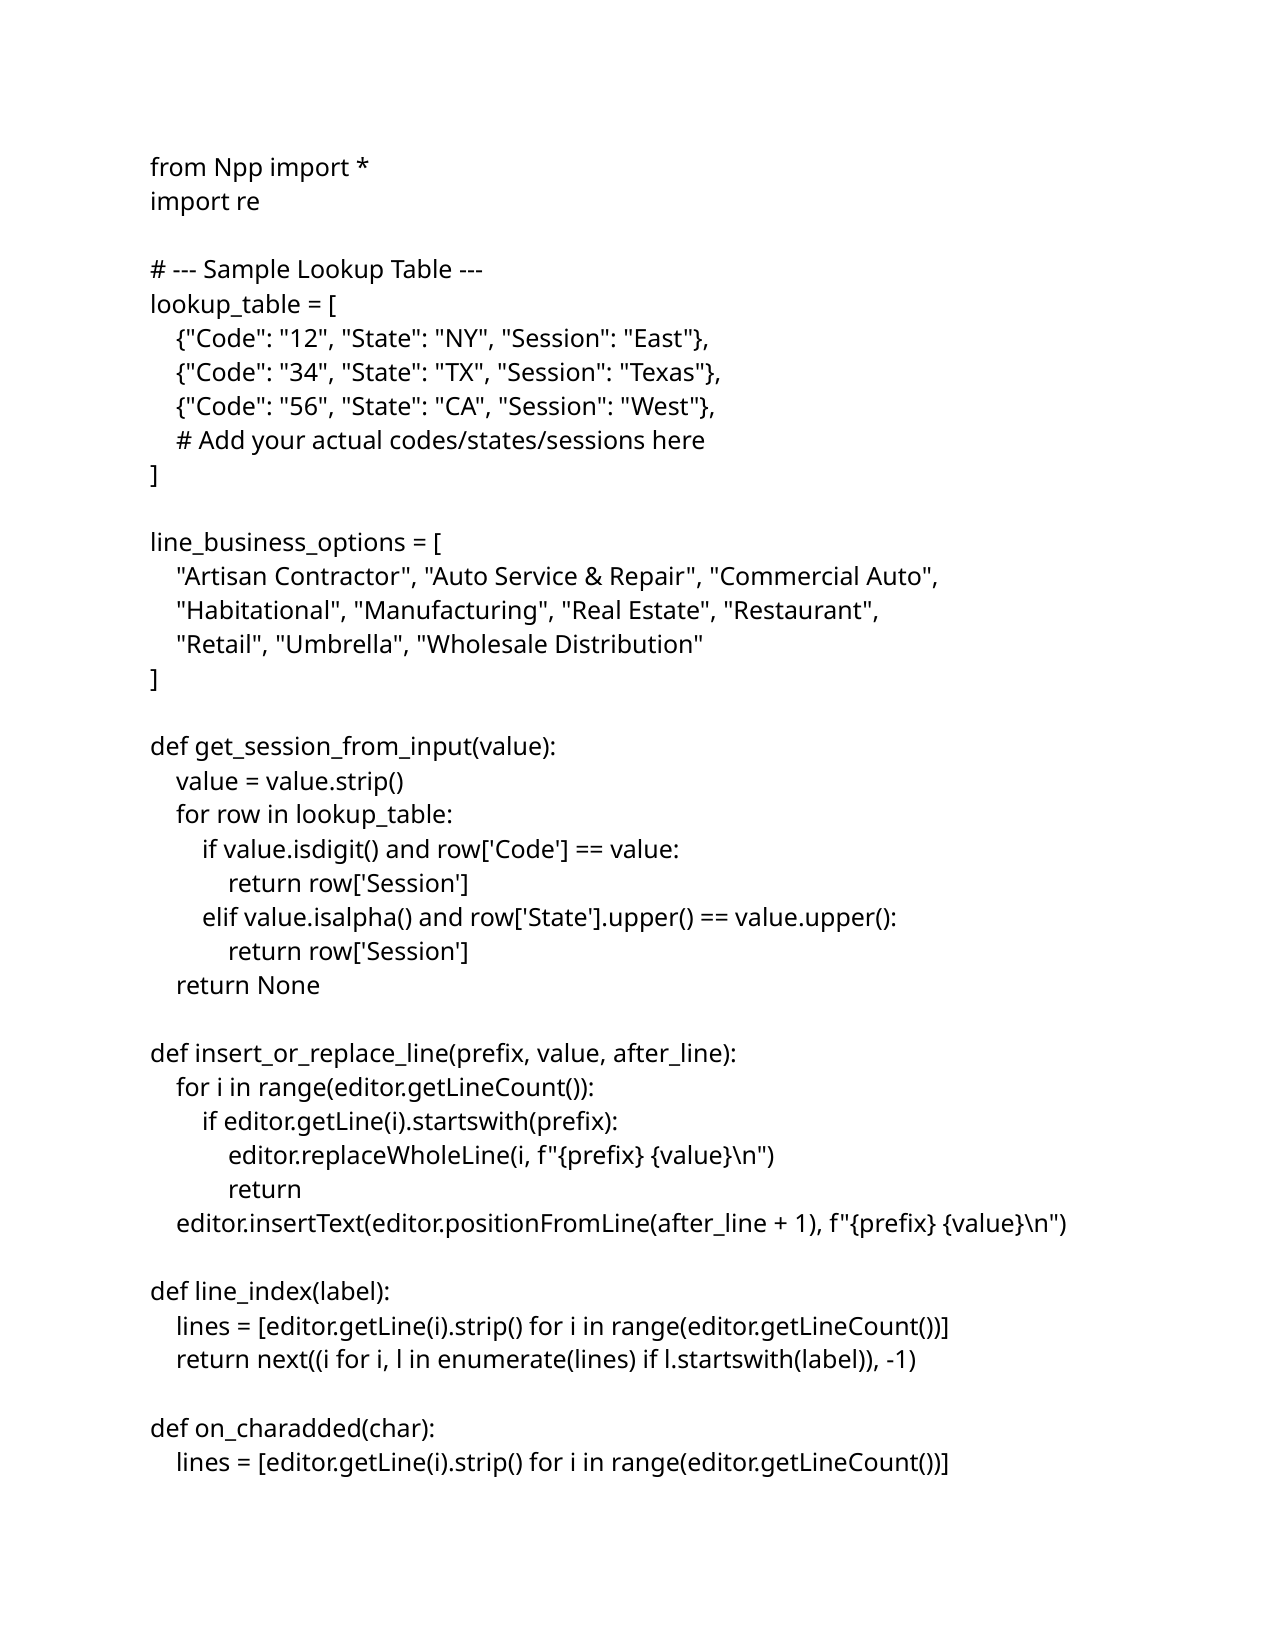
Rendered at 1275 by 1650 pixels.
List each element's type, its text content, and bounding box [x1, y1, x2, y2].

text ] [150, 661, 1125, 695]
text # Add your actual codes/states/sessions here [150, 422, 1125, 457]
text return None [150, 967, 1125, 1002]
text lookup_table = [ [150, 286, 1125, 320]
text return next((i for i, l in enumerate(lines) if l.startswith(label)), -1) [150, 1342, 1125, 1376]
text value = value.strip() [150, 763, 1125, 797]
text {"Code": "12", "State": "NY", "Session": "East"}, [150, 320, 1125, 354]
text for row in lookup_table: [150, 797, 1125, 831]
text if value.isdigit() and row['Code'] == value: [150, 831, 1125, 865]
text lines = [editor.getLine(i).strip() for i in range(editor.getLineCount())] [150, 1308, 1125, 1342]
text if editor.getLine(i).startswith(prefix): [150, 1104, 1125, 1138]
text editor.replaceWholeLine(i, f"{prefix} {value}\n") [150, 1138, 1125, 1172]
text "Retail", "Umbrella", "Wholesale Distribution" [150, 627, 1125, 661]
text def get_session_from_input(value): [150, 729, 1125, 763]
text def line_index(label): [150, 1274, 1125, 1308]
text import re [150, 184, 1125, 218]
text ] [150, 457, 1125, 491]
text "Habitational", "Manufacturing", "Real Estate", "Restaurant", [150, 593, 1125, 627]
text "Artisan Contractor", "Auto Service & Repair", "Commercial Auto", [150, 559, 1125, 593]
text line_business_options = [ [150, 525, 1125, 559]
text {"Code": "56", "State": "CA", "Session": "West"}, [150, 388, 1125, 422]
text from Npp import * [150, 150, 1125, 184]
text elif value.isalpha() and row['State'].upper() == value.upper(): [150, 899, 1125, 933]
text def insert_or_replace_line(prefix, value, after_line): [150, 1036, 1125, 1070]
text editor.insertText(editor.positionFromLine(after_line + 1), f"{prefix} {value}\n") [150, 1206, 1125, 1240]
text return row['Session'] [150, 865, 1125, 899]
text {"Code": "34", "State": "TX", "Session": "Texas"}, [150, 354, 1125, 388]
text return [150, 1172, 1125, 1206]
text return row['Session'] [150, 933, 1125, 967]
text for i in range(editor.getLineCount()): [150, 1070, 1125, 1104]
text def on_charadded(char): [150, 1410, 1125, 1444]
text lines = [editor.getLine(i).strip() for i in range(editor.getLineCount())] [150, 1444, 1125, 1478]
text # --- Sample Lookup Table --- [150, 252, 1125, 286]
